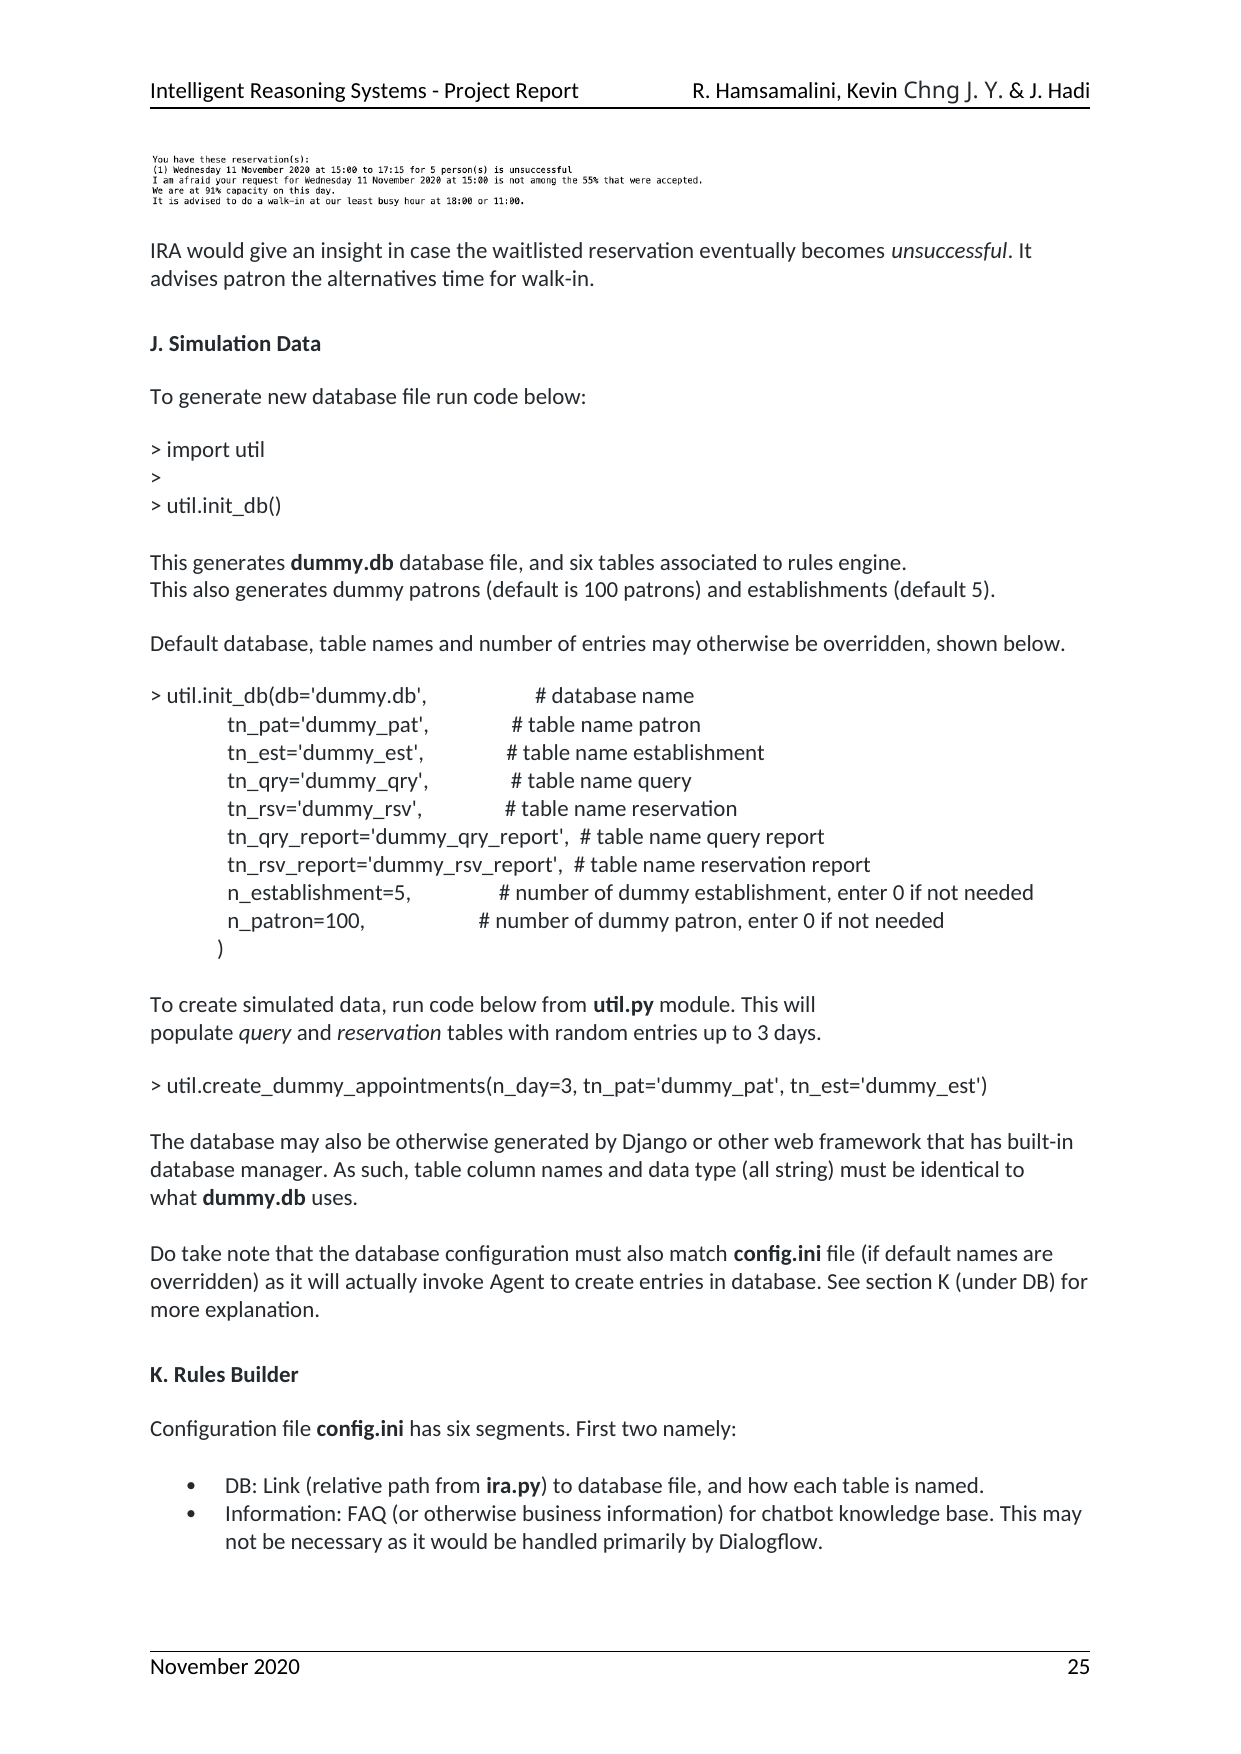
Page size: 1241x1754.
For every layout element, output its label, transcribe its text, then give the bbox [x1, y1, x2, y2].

text > util.init_db(db='dummy.db', # database name [150, 682, 1090, 710]
text Configuration file config.ini has six segments. First two namely: [150, 1414, 1090, 1442]
text Default database, table names and number of entries may otherwise be overridden, shown below. [150, 629, 1090, 657]
text n_patron=100, # number of dummy patron, enter 0 if not needed [150, 906, 1090, 934]
text tn_rsv='dummy_rsv', # table name reservation [150, 794, 1090, 822]
text > util.init_db() [150, 492, 1090, 519]
text ) [150, 934, 1090, 962]
text > [150, 463, 1090, 492]
text IRA would give an insight in case the waitlisted reservation eventually becomes unsuccessful. It advises patron the alternatives time for walk-in. [150, 236, 1090, 292]
text > util.create_dummy_appointments(n_day=3, tn_pat='dummy_pat', tn_est='dummy_est') [150, 1071, 1090, 1099]
text The database may also be otherwise generated by Django or other web framework that has built-in database manager. As such, table column names and data type (all string) must be identical to what dummy.db uses. [150, 1127, 1090, 1211]
text This generates dummy.db database file, and six tables associated to rules engine. This also generates dummy patrons (default is 100 patrons) and establishments (default 5). [150, 548, 1090, 604]
picture [150, 150, 1091, 211]
text Do take note that the database configuration must also match config.ini file (if default names are overridden) as it will actually invoke Agent to create entries in database. See section K (under DB) for more explanation. [150, 1211, 1090, 1323]
text To create simulated data, run code below from util.py module. This will populate query and reservation tables with random entries up to 3 days. [150, 990, 1090, 1046]
subtitle K. Rules Builder [150, 1361, 1090, 1389]
text tn_qry='dummy_qry', # table name query [150, 766, 1090, 794]
text tn_pat='dummy_pat', # table name patron [150, 710, 1090, 738]
text tn_est='dummy_est', # table name establishment [150, 738, 1090, 766]
list DB: Link (relative path from ira.py) to database file, and how each table is named. [187, 1471, 1090, 1499]
text n_establishment=5, # number of dummy establishment, enter 0 if not needed [150, 878, 1090, 906]
text tn_rsv_report='dummy_rsv_report', # table name reservation report [150, 850, 1090, 878]
text tn_qry_report='dummy_qry_report', # table name query report [150, 822, 1090, 850]
list Information: FAQ (or otherwise business information) for chatbot knowledge base. This may not be necessary as it would be handled primarily by Dialogflow. [187, 1499, 1090, 1555]
subtitle J. Simulation Data [150, 329, 1090, 357]
text To generate new database file run code below: [150, 382, 1090, 411]
text > import util [150, 436, 1090, 463]
